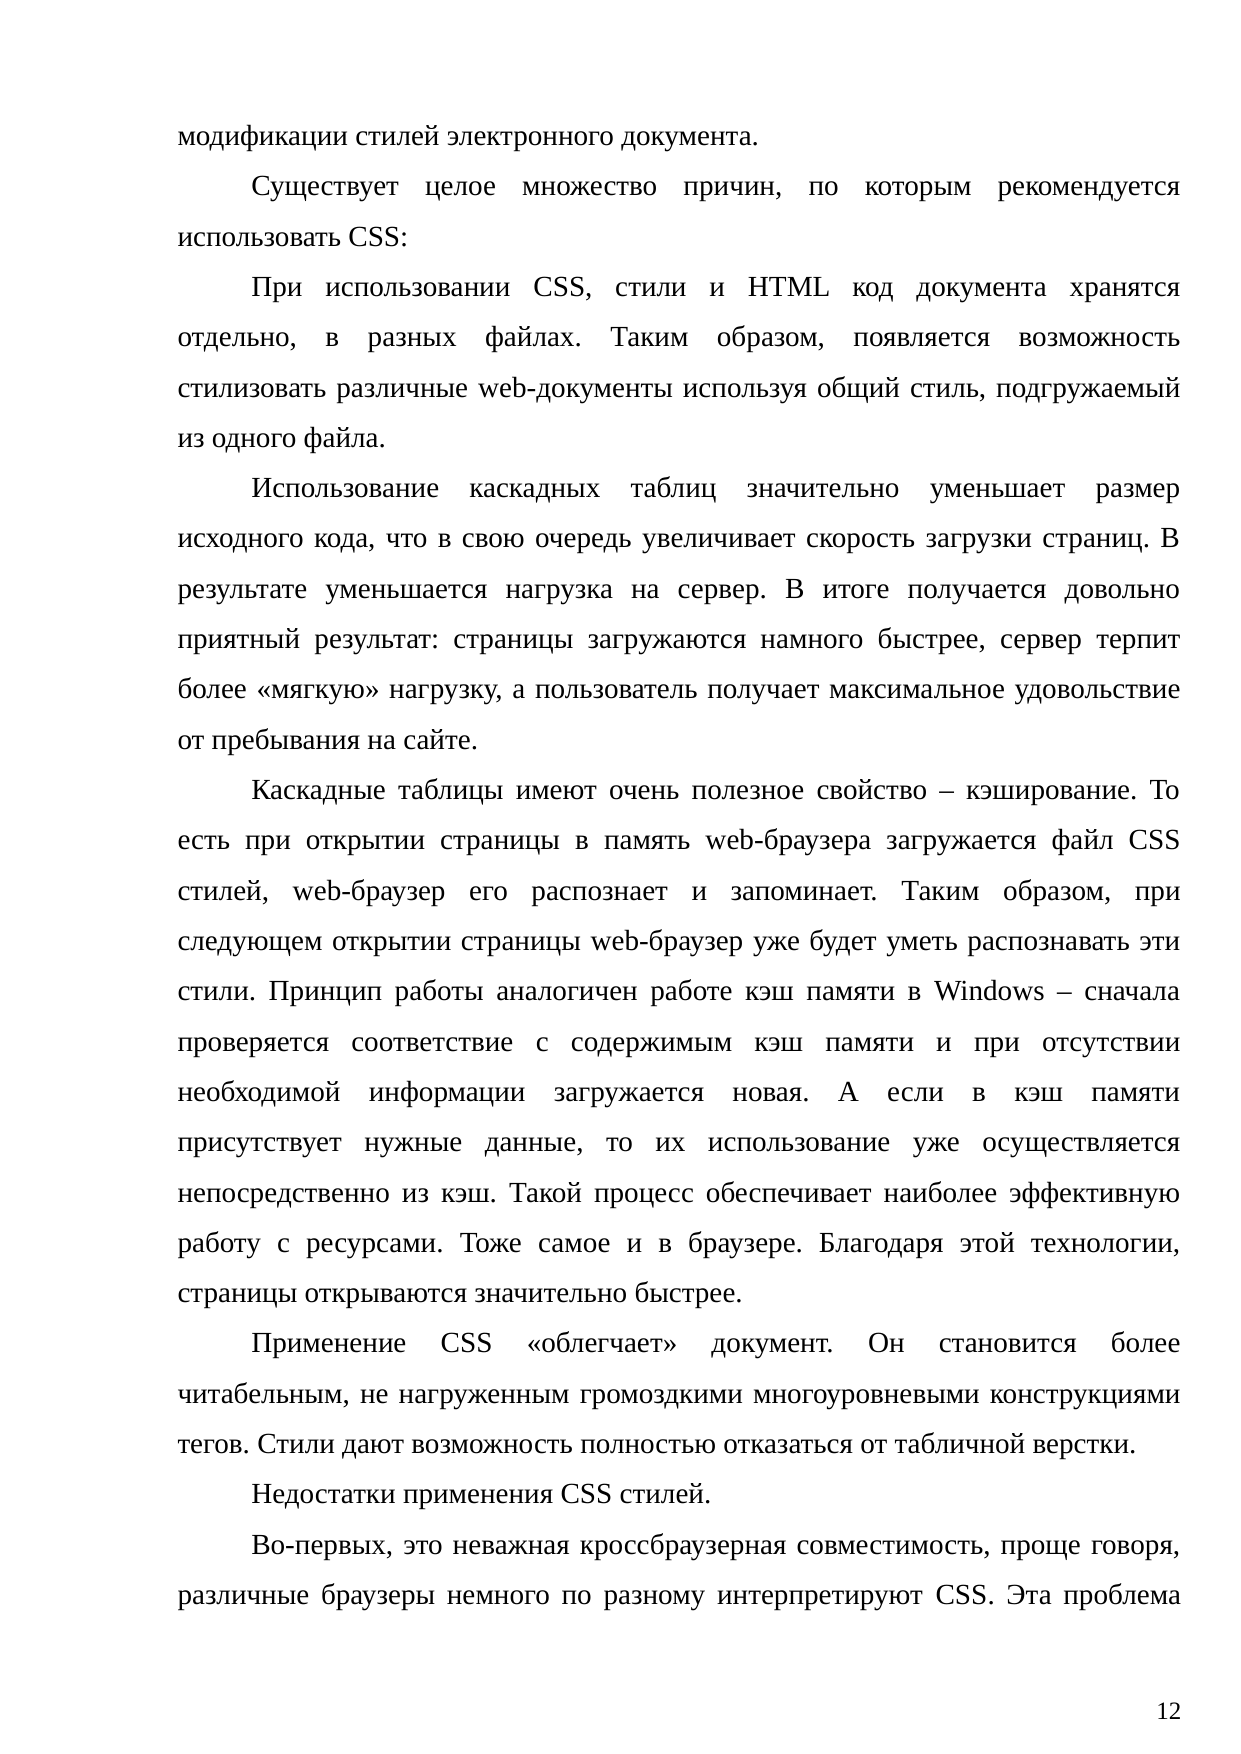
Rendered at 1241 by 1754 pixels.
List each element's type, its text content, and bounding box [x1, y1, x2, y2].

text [177, 1527, 1181, 1611]
text Использование каскадных таблиц значительно уменьшает размер исходного кода, что в свою очередь увеличивает скорость загрузки страниц. В результате уменьшается нагрузка на сервер. В итоге получается довольно приятный результат: страницы загружаются намного быстрее, сервер терпит более «мягкую» нагрузку, а пользователь получает максимальное удовольствие от пребывания на сайте. [177, 470, 1181, 755]
text При использовании CSS, стили и HTML код документа хранятся отдельно, в разных файлах. Таким образом, появляется возможность стилизовать различные web-документы используя общий стиль, подгружаемый из одного файла. [177, 269, 1181, 453]
text Недостатки применения CSS стилей. [177, 1477, 1181, 1510]
text Каскадные таблицы имеют очень полезное свойство – кэширование. То есть при открытии страницы в память web-браузера загружается файл CSS стилей, web-браузер его распознает и запоминает. Таким образом, при следующем открытии страницы web-браузер уже будет уметь распознавать эти стили. Принцип работы аналогичен работе кэш памяти в Windows – сначала проверяется соответствие с содержимым кэш памяти и при отсутствии необходимой информации загружается новая. А если в кэш памяти присутствует нужные данные, то их использование уже осуществляется непосредственно из кэш. Такой процесс обеспечивает наиболее эффективную работу с ресурсами. Тоже самое и в браузере. Благодаря этой технологии, страницы открываются значительно быстрее. [177, 772, 1181, 1309]
text Применение CSS «облегчает» документ. Он становится более читабельным, не нагруженным громоздкими многоуровневыми конструкциями тегов. Стили дают возможность полностью отказаться от табличной верстки. [177, 1326, 1181, 1460]
text Существует целое множество причин, по которым рекомендуется использовать CSS: [177, 168, 1181, 252]
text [177, 118, 1181, 152]
